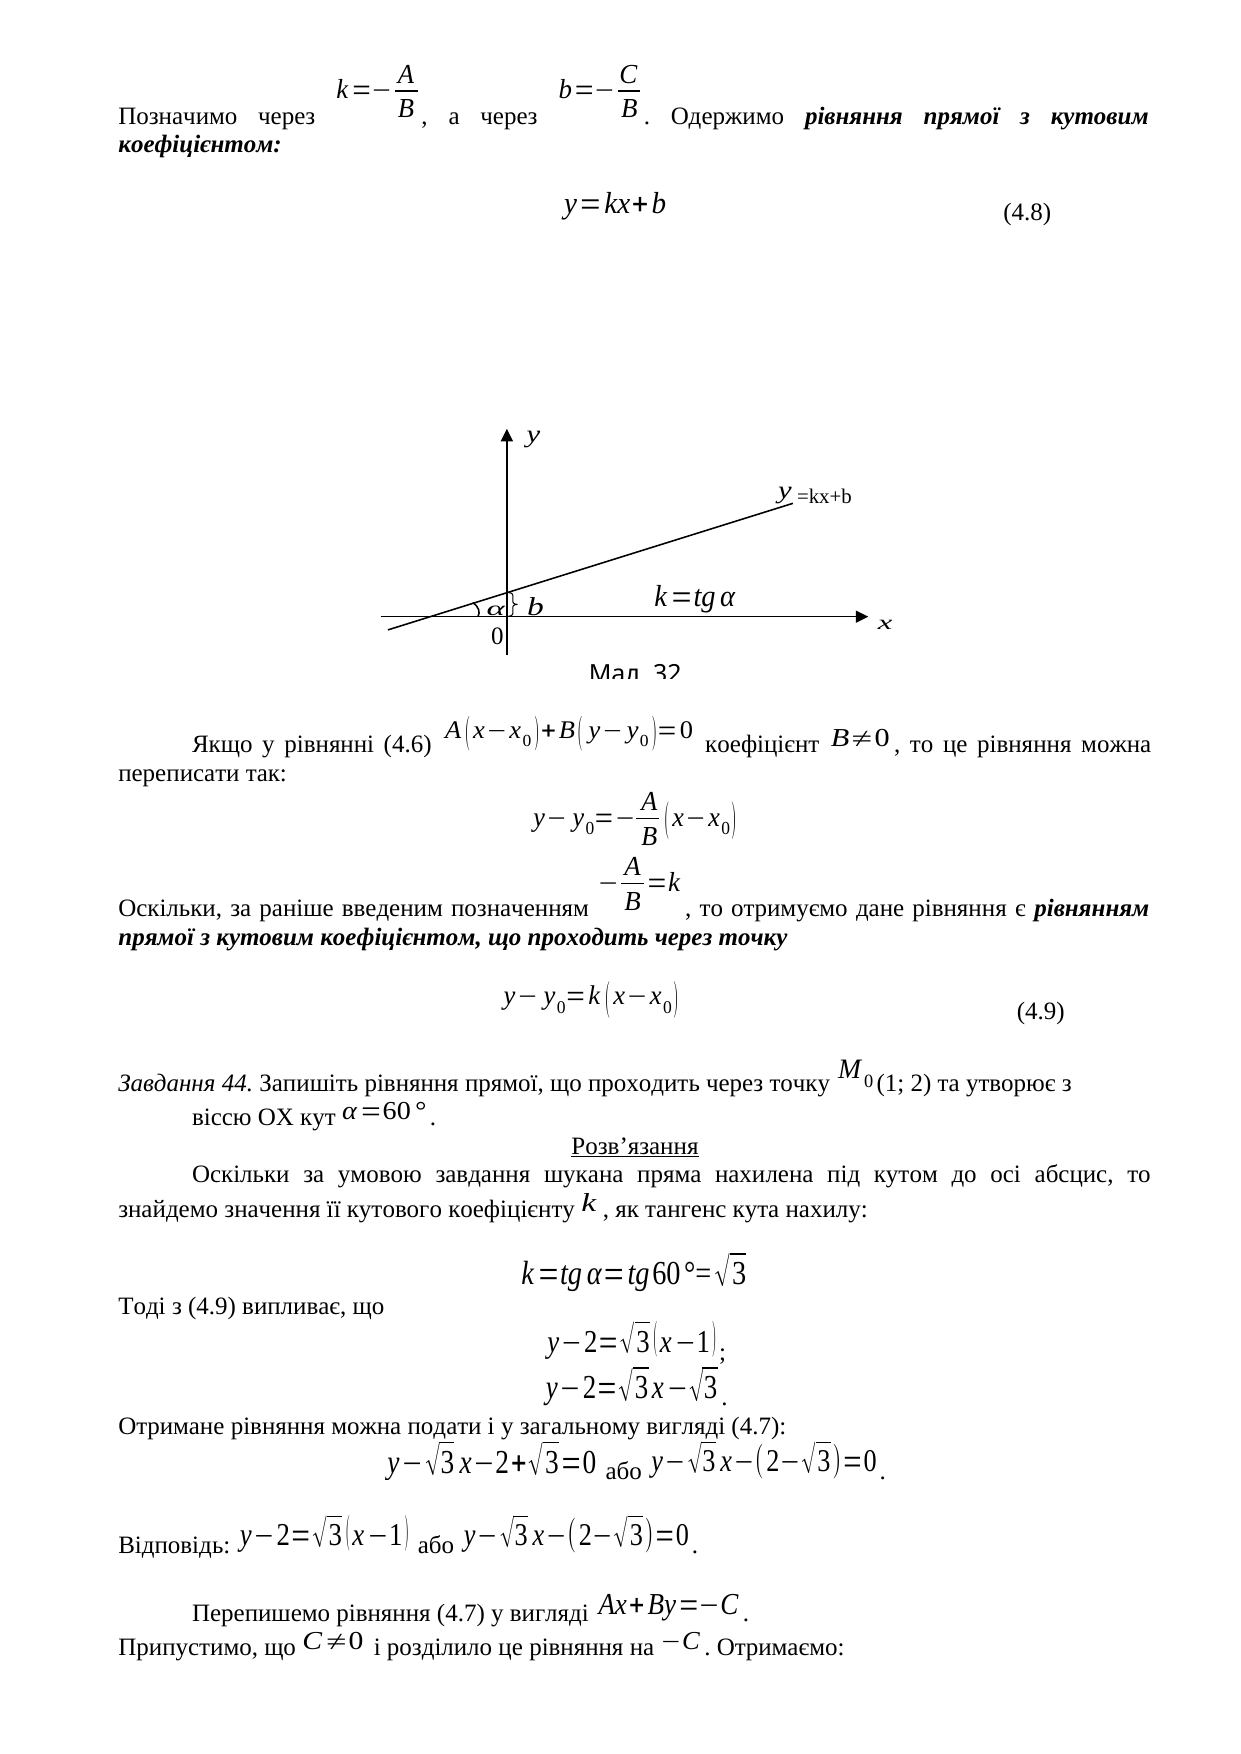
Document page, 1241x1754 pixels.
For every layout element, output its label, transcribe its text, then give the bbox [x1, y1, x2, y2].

text Оскільки за умовою завдання шукана пряма нахилена під кутом до осі абсцис, то знайдемо значення її кутового коефіцієнту , як тангенс кута нахилу: [118, 1159, 1152, 1222]
text Відповідь: або . [118, 1514, 1152, 1559]
text Завдання 44. Запишіть рівняння прямої, що проходить через точку (1; 2) та утворює з віссю ОХ кут . [118, 1054, 1152, 1131]
text Тоді з (4.9) випливає, що [118, 1291, 1152, 1320]
text або . [118, 1439, 1152, 1485]
text Оскільки, за раніше введеним позначенням , то отримуємо дане рівняння є рівнянням прямої з кутовим коефіцієнтом, що проходить через точку [118, 852, 1152, 951]
text Припустимо, що і розділило це рівняння на . Отримаємо: [118, 1627, 1152, 1661]
text . [118, 1365, 1152, 1411]
text Якщо у рівнянні (4.6) коефіцієнт , то це рівняння можна переписати так: [118, 715, 1152, 787]
text Отримане рівняння можна подати і у загальному вигляді (4.7): [118, 1411, 1152, 1439]
text Позначимо через , а через . Одержимо рівняння прямої з кутовим коефіцієнтом: [118, 59, 1152, 158]
text Розв’язання [118, 1131, 1152, 1159]
text Перепишемо рівняння (4.7) у вигляді . [118, 1588, 1152, 1627]
text (4.8) [561, 187, 1152, 226]
text (4.9) [339, 979, 1152, 1025]
text ; [118, 1320, 1152, 1365]
